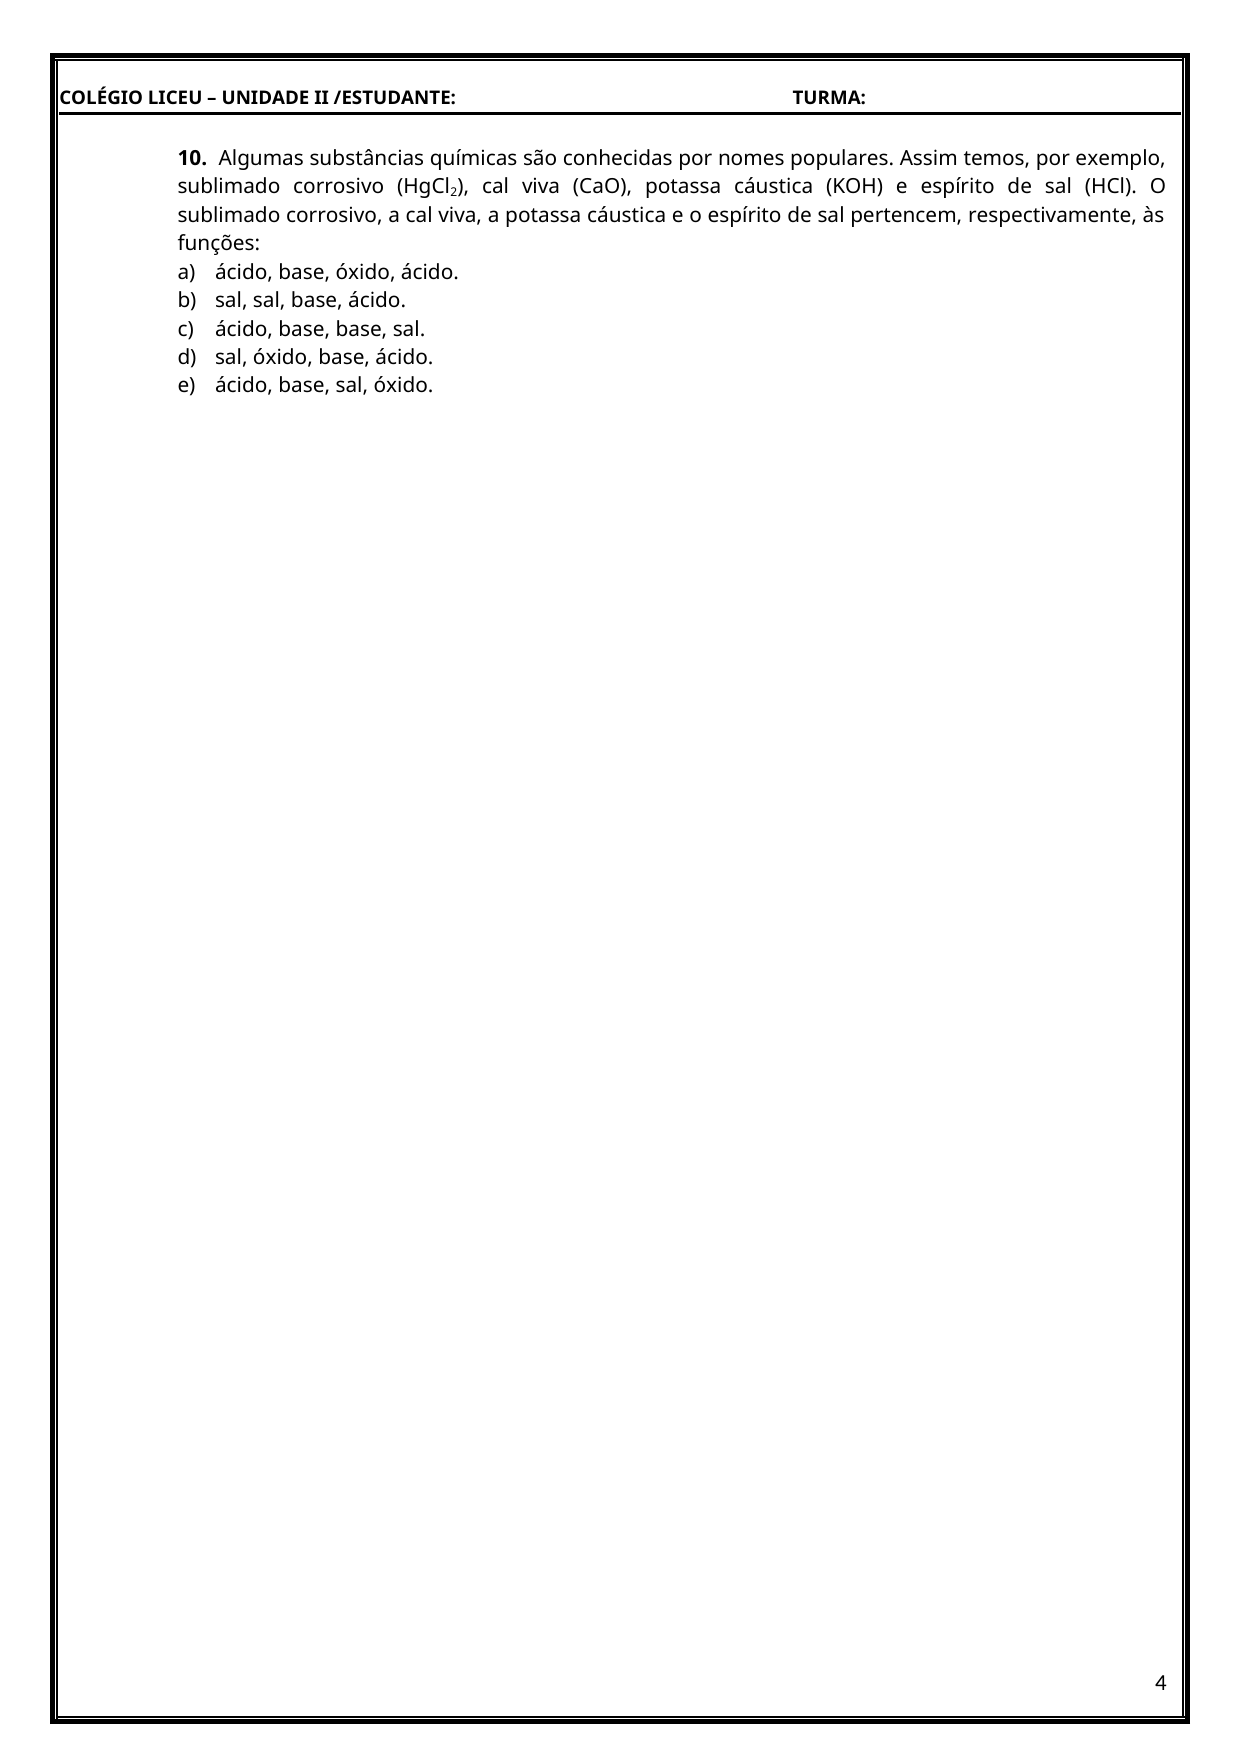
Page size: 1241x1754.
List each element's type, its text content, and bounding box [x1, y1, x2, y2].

list ácido, base, sal, óxido. [177, 371, 1167, 399]
list ácido, base, óxido, ácido. [177, 257, 1167, 285]
list sal, sal, base, ácido. [177, 285, 1167, 314]
text 10. Algumas substâncias químicas são conhecidas por nomes populares. Assim temos, por exemplo, sublimado corrosivo (HgCl2), cal viva (CaO), potassa cáustica (KOH) e espírito de sal (HCl). O sublimado corrosivo, a cal viva, a potassa cáustica e o espírito de sal pertencem, respectivamente, às funções: [177, 143, 1167, 257]
list sal, óxido, base, ácido. [177, 342, 1167, 371]
list ácido, base, base, sal. [177, 314, 1167, 342]
